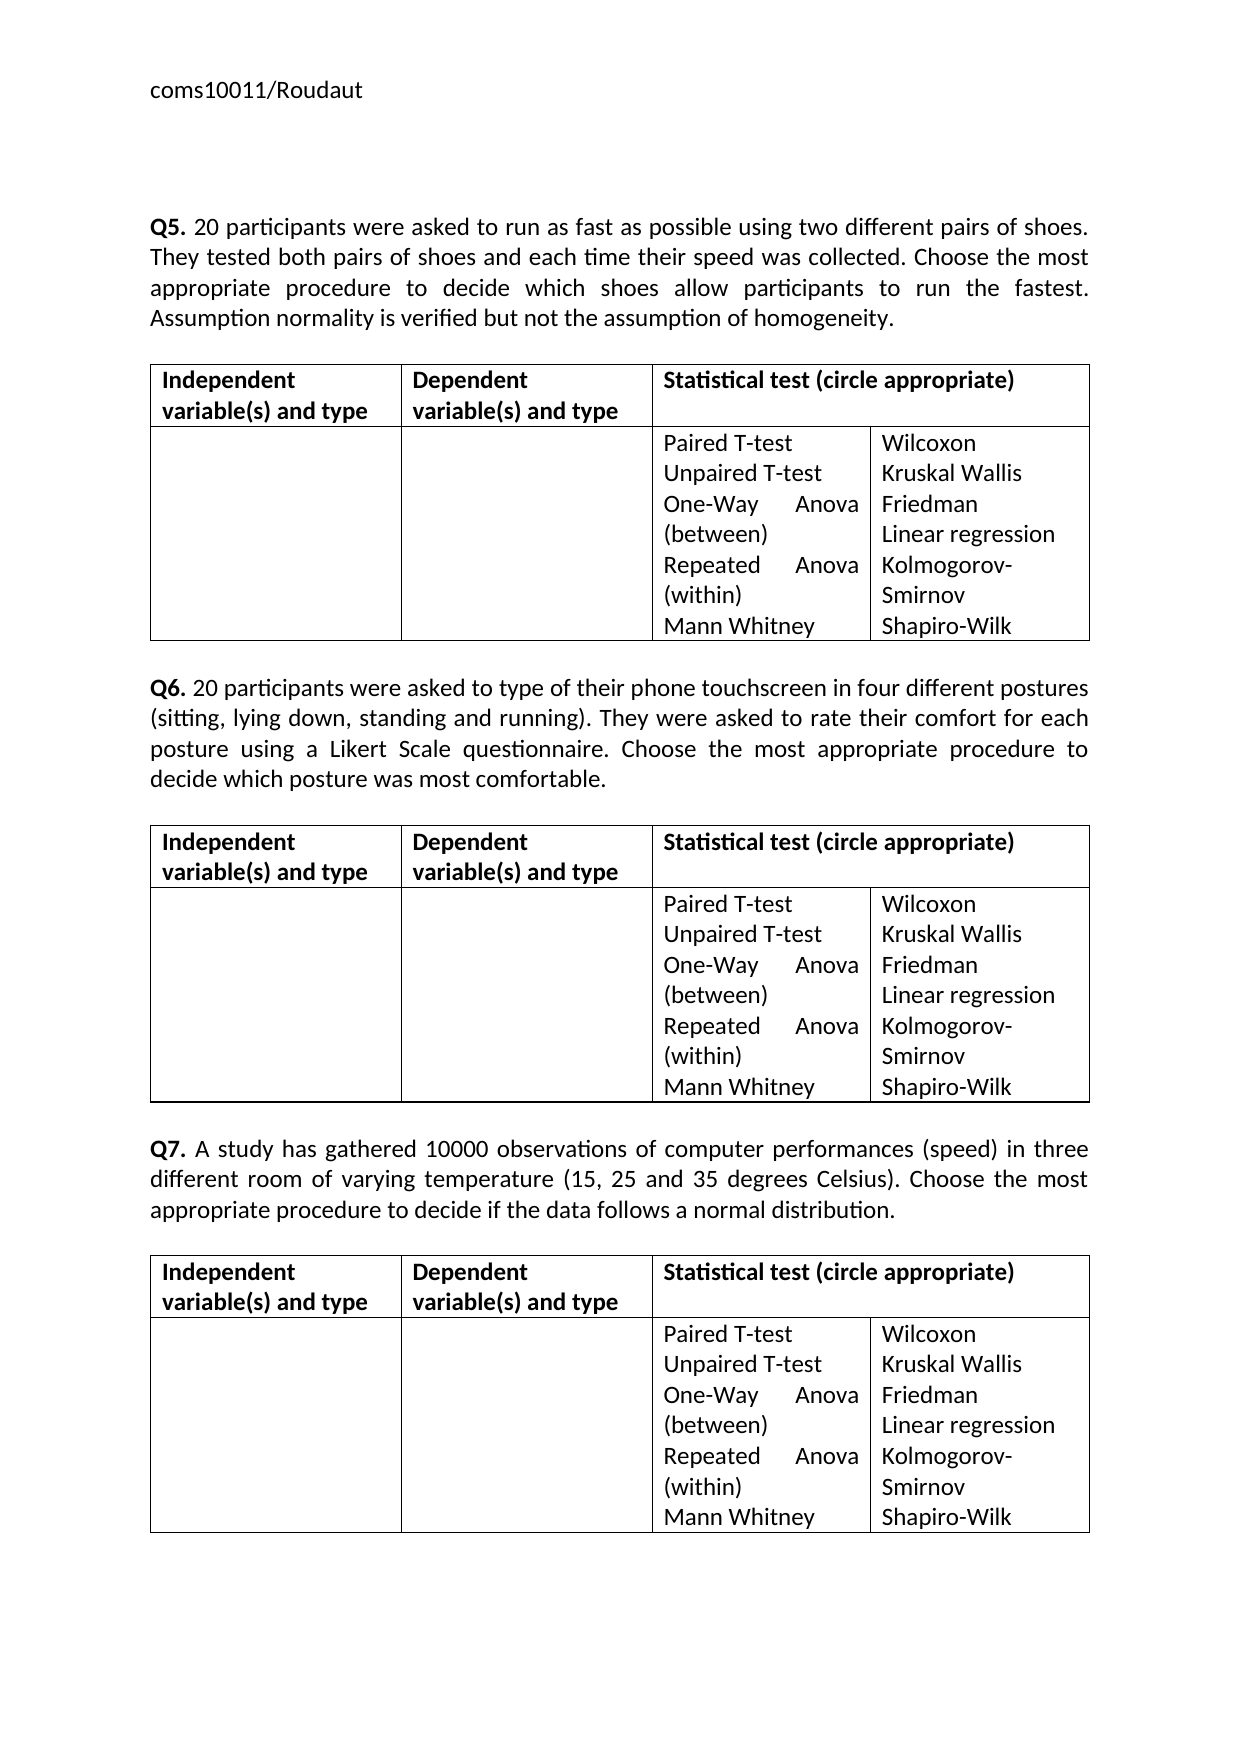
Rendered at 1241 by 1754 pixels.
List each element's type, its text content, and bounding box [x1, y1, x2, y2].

table_cell [151, 427, 401, 640]
text Q5. 20 participants were asked to run as fast as possible using two different pairs of shoes. They tested both pairs of shoes and each time their speed was collected. Choose the most appropriate procedure to decide which shoes allow participants to run the fastest. Assumption normality is verified but not the assumption of homogeneity. [150, 211, 1090, 333]
text Q6. 20 participants were asked to type of their phone touchscreen in four different postures (sitting, lying down, standing and running). They were asked to rate their comfort for each posture using a Likert Scale questionnaire. Choose the most appropriate procedure to decide which posture was most comfortable. [150, 672, 1090, 794]
table_header Statistical test (circle appropriate) [653, 826, 1089, 887]
table_cell Paired T-test Unpaired T-test One-Way Anova (between) Repeated Anova (within) Mann Whitney [653, 427, 870, 640]
table_header Independent variable(s) and type [151, 826, 401, 887]
table_cell Paired T-test Unpaired T-test One-Way Anova (between) Repeated Anova (within) Mann Whitney [653, 1318, 870, 1532]
table_cell [151, 1318, 401, 1532]
table_header Independent variable(s) and type [151, 1256, 401, 1317]
table_cell [151, 888, 401, 1101]
table_header Statistical test (circle appropriate) [653, 1256, 1089, 1317]
table_cell Wilcoxon Kruskal Wallis Friedman Linear regression Kolmogorov-Smirnov Shapiro-Wilk [871, 888, 1089, 1101]
table_cell Wilcoxon Kruskal Wallis Friedman Linear regression Kolmogorov-Smirnov Shapiro-Wilk [871, 1318, 1089, 1532]
table_cell Wilcoxon Kruskal Wallis Friedman Linear regression Kolmogorov-Smirnov Shapiro-Wilk [871, 427, 1089, 640]
table_cell [402, 888, 652, 1101]
table_header Independent variable(s) and type [151, 365, 401, 426]
table_header Dependent variable(s) and type [402, 826, 652, 887]
table_cell [402, 1318, 652, 1532]
table_header Statistical test (circle appropriate) [653, 365, 1089, 426]
table_header Dependent variable(s) and type [402, 365, 652, 426]
table_cell [402, 427, 652, 640]
table_cell Paired T-test Unpaired T-test One-Way Anova (between) Repeated Anova (within) Mann Whitney [653, 888, 870, 1101]
text Q7. A study has gathered 10000 observations of computer performances (speed) in three different room of varying temperature (15, 25 and 35 degrees Celsius). Choose the most appropriate procedure to decide if the data follows a normal distribution. [150, 1133, 1090, 1224]
table_header Dependent variable(s) and type [402, 1256, 652, 1317]
